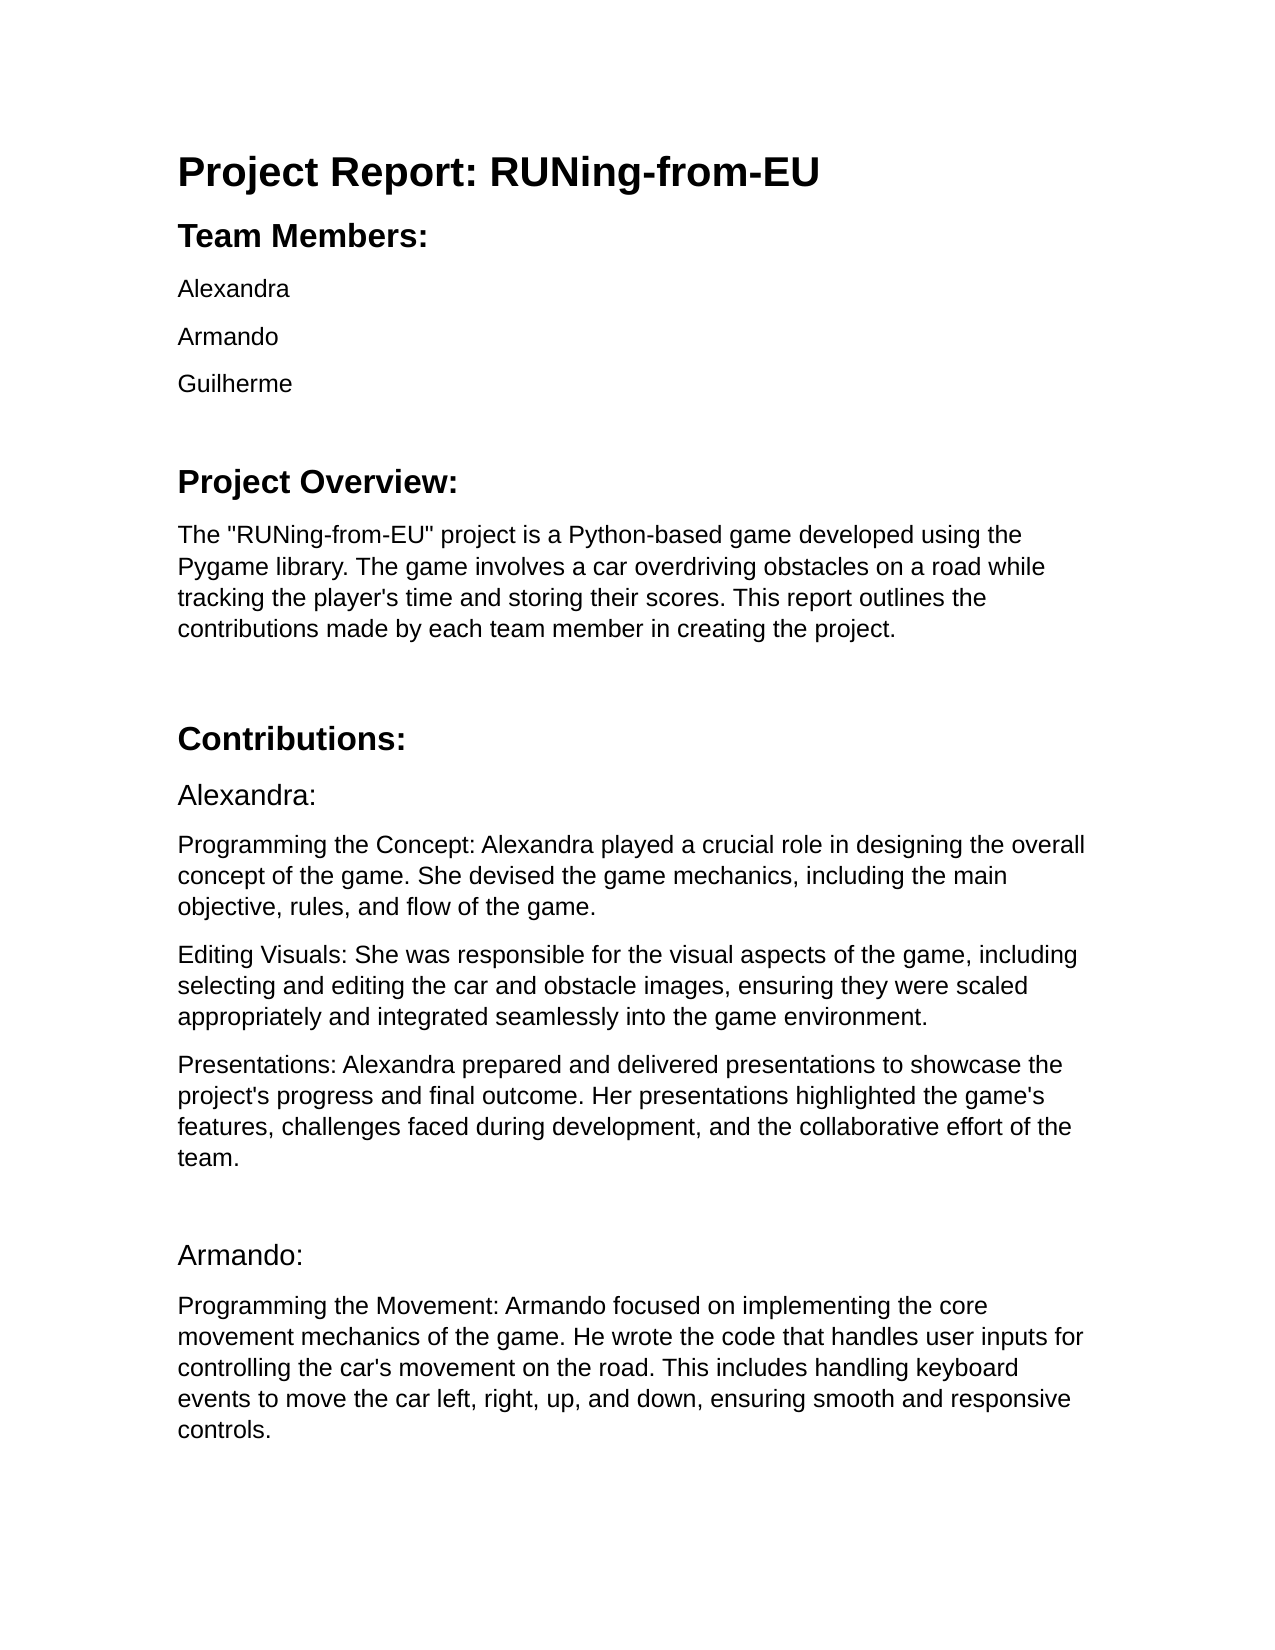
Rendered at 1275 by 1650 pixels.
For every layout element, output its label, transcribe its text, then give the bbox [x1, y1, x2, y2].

text Programming the Concept: Alexandra played a crucial role in designing the overall concept of the game. She devised the game mechanics, including the main objective, rules, and flow of the game. [177, 830, 1098, 921]
text Alexandra: [177, 777, 1098, 811]
text Team Members: [177, 216, 1098, 254]
text Armando [177, 322, 1098, 351]
text Guilherme [177, 369, 1098, 398]
text Presentations: Alexandra prepared and delivered presentations to showcase the project's progress and final outcome. Her presentations highlighted the game's features, challenges faced during development, and the collaborative effort of the team. [177, 1050, 1098, 1172]
text Armando: [177, 1238, 1098, 1272]
text Alexandra [177, 274, 1098, 303]
text Programming the Movement: Armando focused on implementing the core movement mechanics of the game. He wrote the code that handles user inputs for controlling the car's movement on the road. This includes handling keyboard events to move the car left, right, up, and down, ensuring smooth and responsive controls. [177, 1291, 1098, 1444]
text Editing Visuals: She was responsible for the visual aspects of the game, including selecting and editing the car and obstacle images, ensuring they were scaled appropriately and integrated seamlessly into the game environment. [177, 940, 1098, 1031]
text Project Overview: [177, 462, 1098, 501]
text Contributions: [177, 719, 1098, 758]
text The "RUNing-from-EU" project is a Python-based game developed using the Pygame library. The game involves a car overdriving obstacles on a road while tracking the player's time and storing their scores. This report outlines the contributions made by each team member in creating the project. [177, 520, 1098, 642]
text Project Report: RUNing-from-EU [177, 148, 1098, 196]
